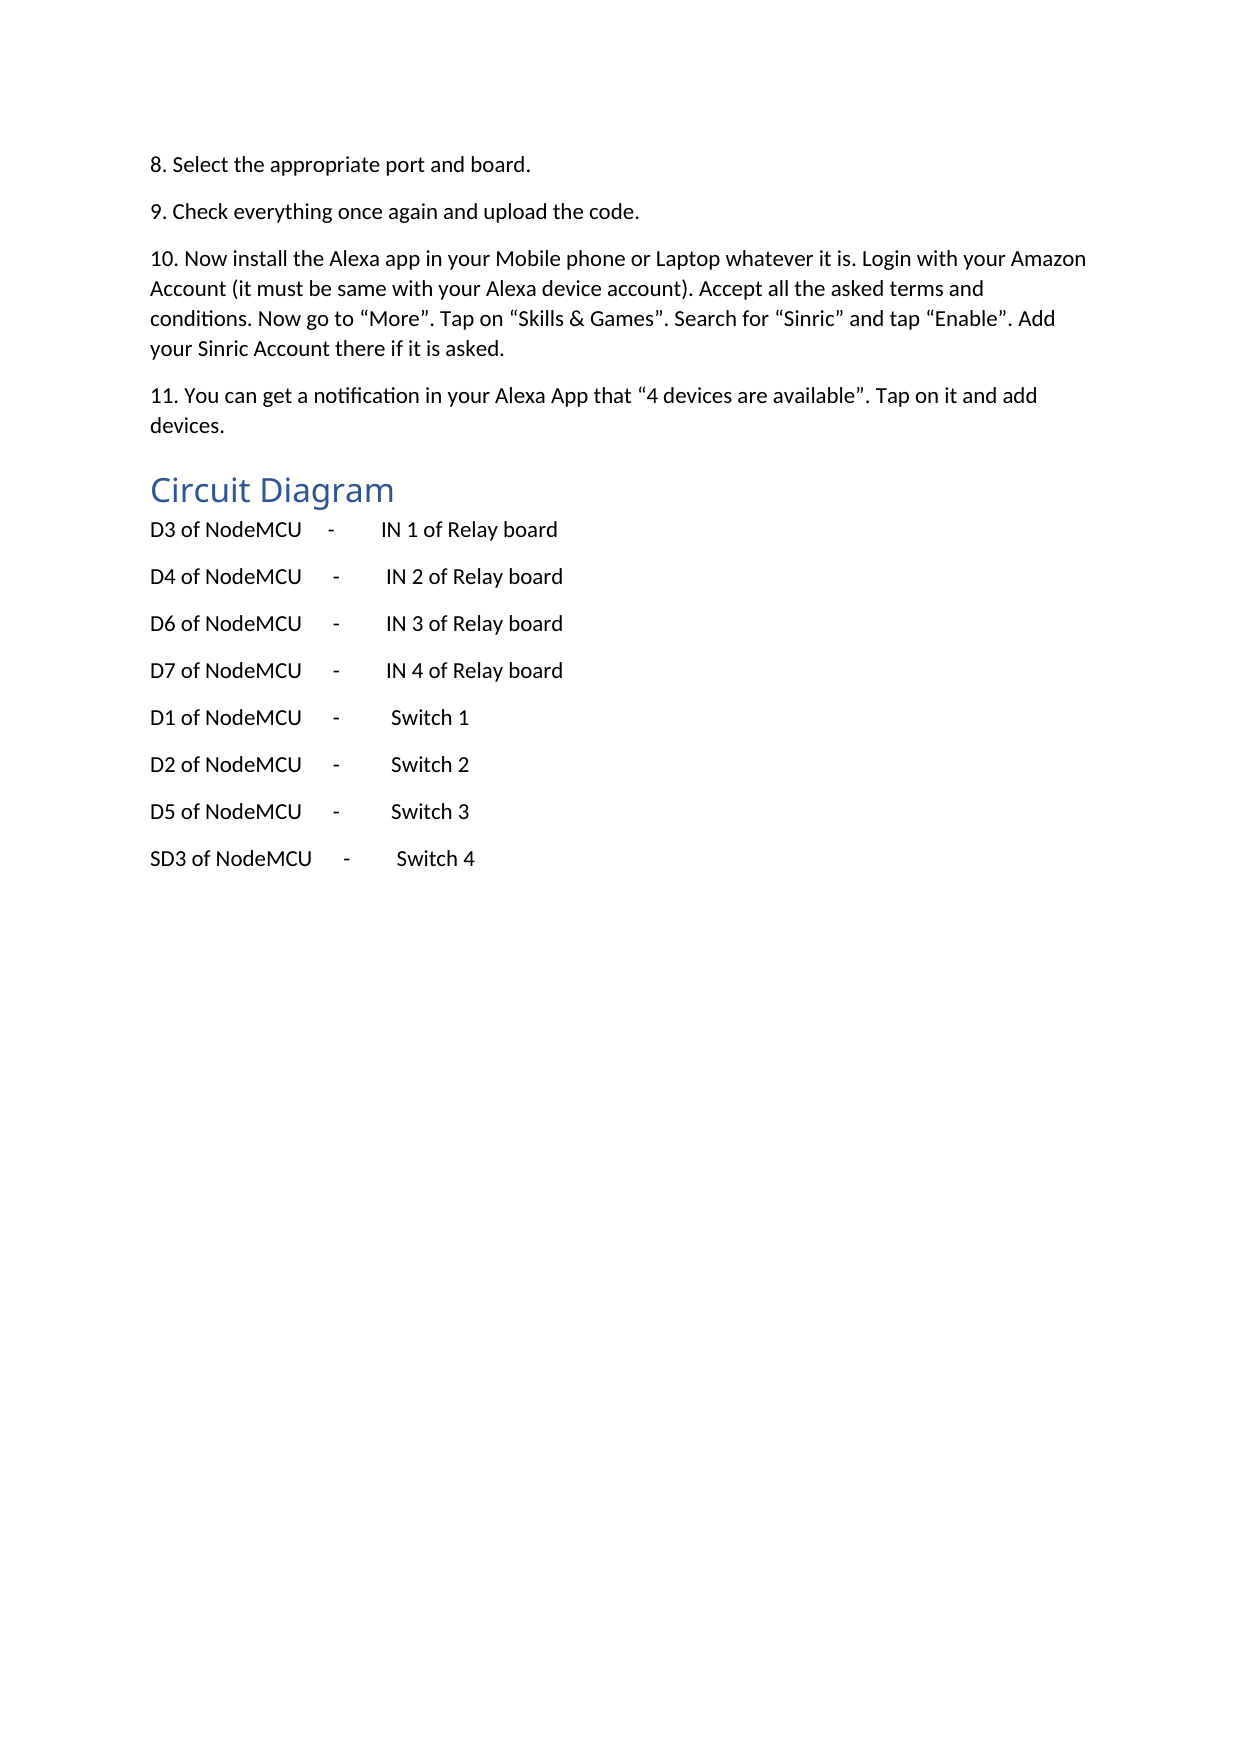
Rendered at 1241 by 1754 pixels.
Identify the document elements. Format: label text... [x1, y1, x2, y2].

text D1 of NodeMCU - Switch 1 [150, 703, 1090, 731]
text SD3 of NodeMCU - Switch 4 [150, 844, 1090, 872]
text 11. You can get a notification in your Alexa App that “4 devices are available”. Tap on it and add devices. [150, 381, 1090, 439]
text 8. Select the appropriate port and board. [150, 150, 1090, 178]
text D4 of NodeMCU - IN 2 of Relay board [150, 562, 1090, 591]
subtitle Circuit Diagram [150, 467, 1090, 512]
text D5 of NodeMCU - Switch 3 [150, 797, 1090, 825]
text D7 of NodeMCU - IN 4 of Relay board [150, 656, 1090, 684]
text D6 of NodeMCU - IN 3 of Relay board [150, 609, 1090, 637]
text 10. Now install the Alexa app in your Mobile phone or Laptop whatever it is. Login with your Amazon Account (it must be same with your Alexa device account). Accept all the asked terms and conditions. Now go to “More”. Tap on “Skills & Games”. Search for “Sinric” and tap “Enable”. Add your Sinric Account there if it is asked. [150, 244, 1090, 362]
text D3 of NodeMCU - IN 1 of Relay board [150, 516, 1090, 544]
text D2 of NodeMCU - Switch 2 [150, 750, 1090, 778]
text 9. Check everything once again and upload the code. [150, 197, 1090, 225]
